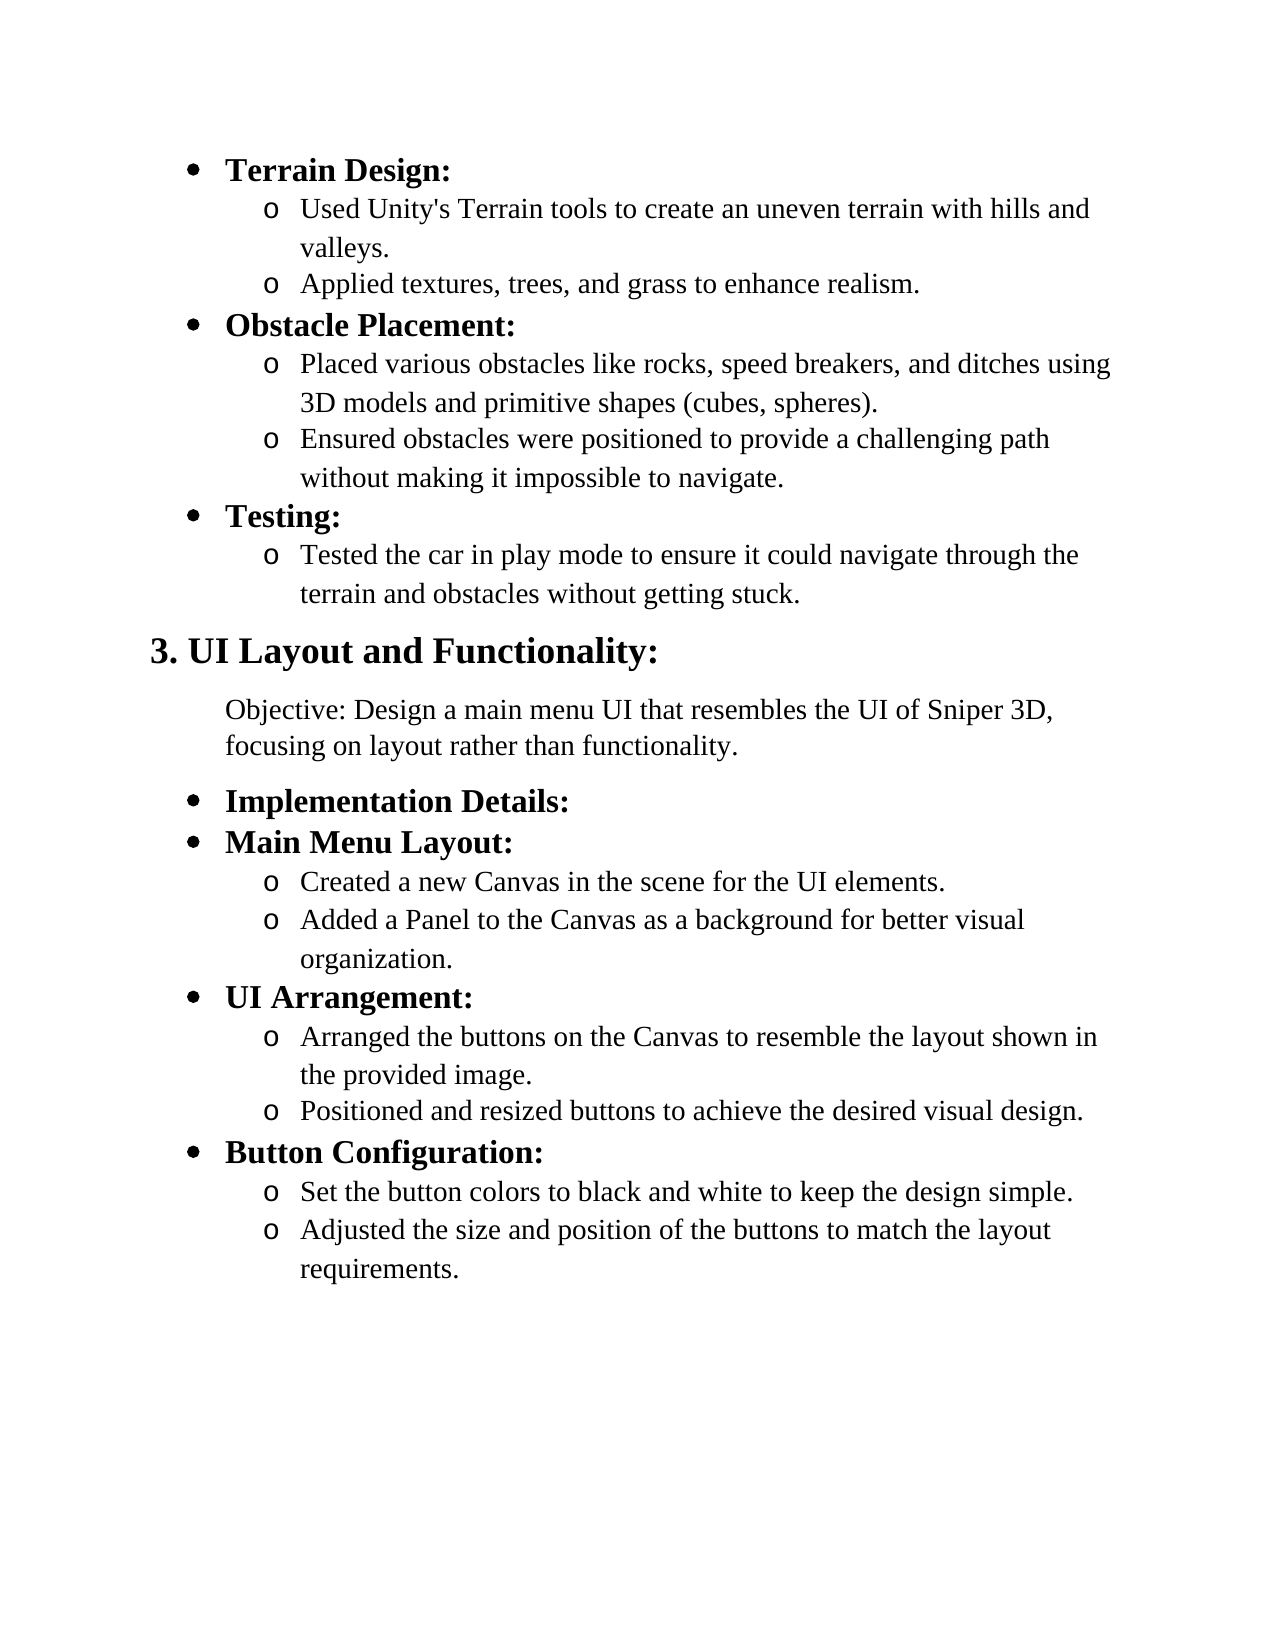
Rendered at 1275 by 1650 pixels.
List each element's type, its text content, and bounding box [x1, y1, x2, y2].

list UI Arrangement: [187, 977, 1125, 1016]
list Added a Panel to the Canvas as a background for better visual organization. [262, 902, 1125, 975]
text Objective: Design a main menu UI that resembles the UI of Sniper 3D, focusing on layout rather than functionality. [225, 692, 1125, 762]
list Obstacle Placement: [187, 305, 1125, 343]
list Ensured obstacles were positioned to provide a challenging path without making it impossible to navigate. [262, 421, 1125, 493]
text 3. UI Layout and Functionality: [150, 629, 1125, 672]
list Implementation Details: [187, 781, 1125, 819]
list Created a new Canvas in the scene for the UI elements. [262, 864, 1125, 900]
list Used Unity's Terrain tools to create an uneven terrain with hills and valleys. [262, 191, 1125, 263]
list Placed various obstacles like rocks, speed breakers, and ditches using 3D models and primitive shapes (cubes, spheres). [262, 346, 1125, 418]
list Positioned and resized buttons to achieve the desired visual design. [262, 1093, 1125, 1129]
list Terrain Design: [187, 150, 1125, 188]
list Button Configuration: [187, 1132, 1125, 1171]
list Main Menu Layout: [187, 822, 1125, 861]
list Set the button colors to black and white to keep the design simple. [262, 1174, 1125, 1210]
list Tested the car in play mode to ensure it could navigate through the terrain and obstacles without getting stuck. [262, 537, 1125, 609]
list Testing: [187, 496, 1125, 534]
list Adjusted the size and position of the buttons to match the layout requirements. [262, 1212, 1125, 1285]
list Applied textures, trees, and grass to enhance realism. [262, 266, 1125, 302]
list Arranged the buttons on the Canvas to resemble the layout shown in the provided image. [262, 1019, 1125, 1091]
